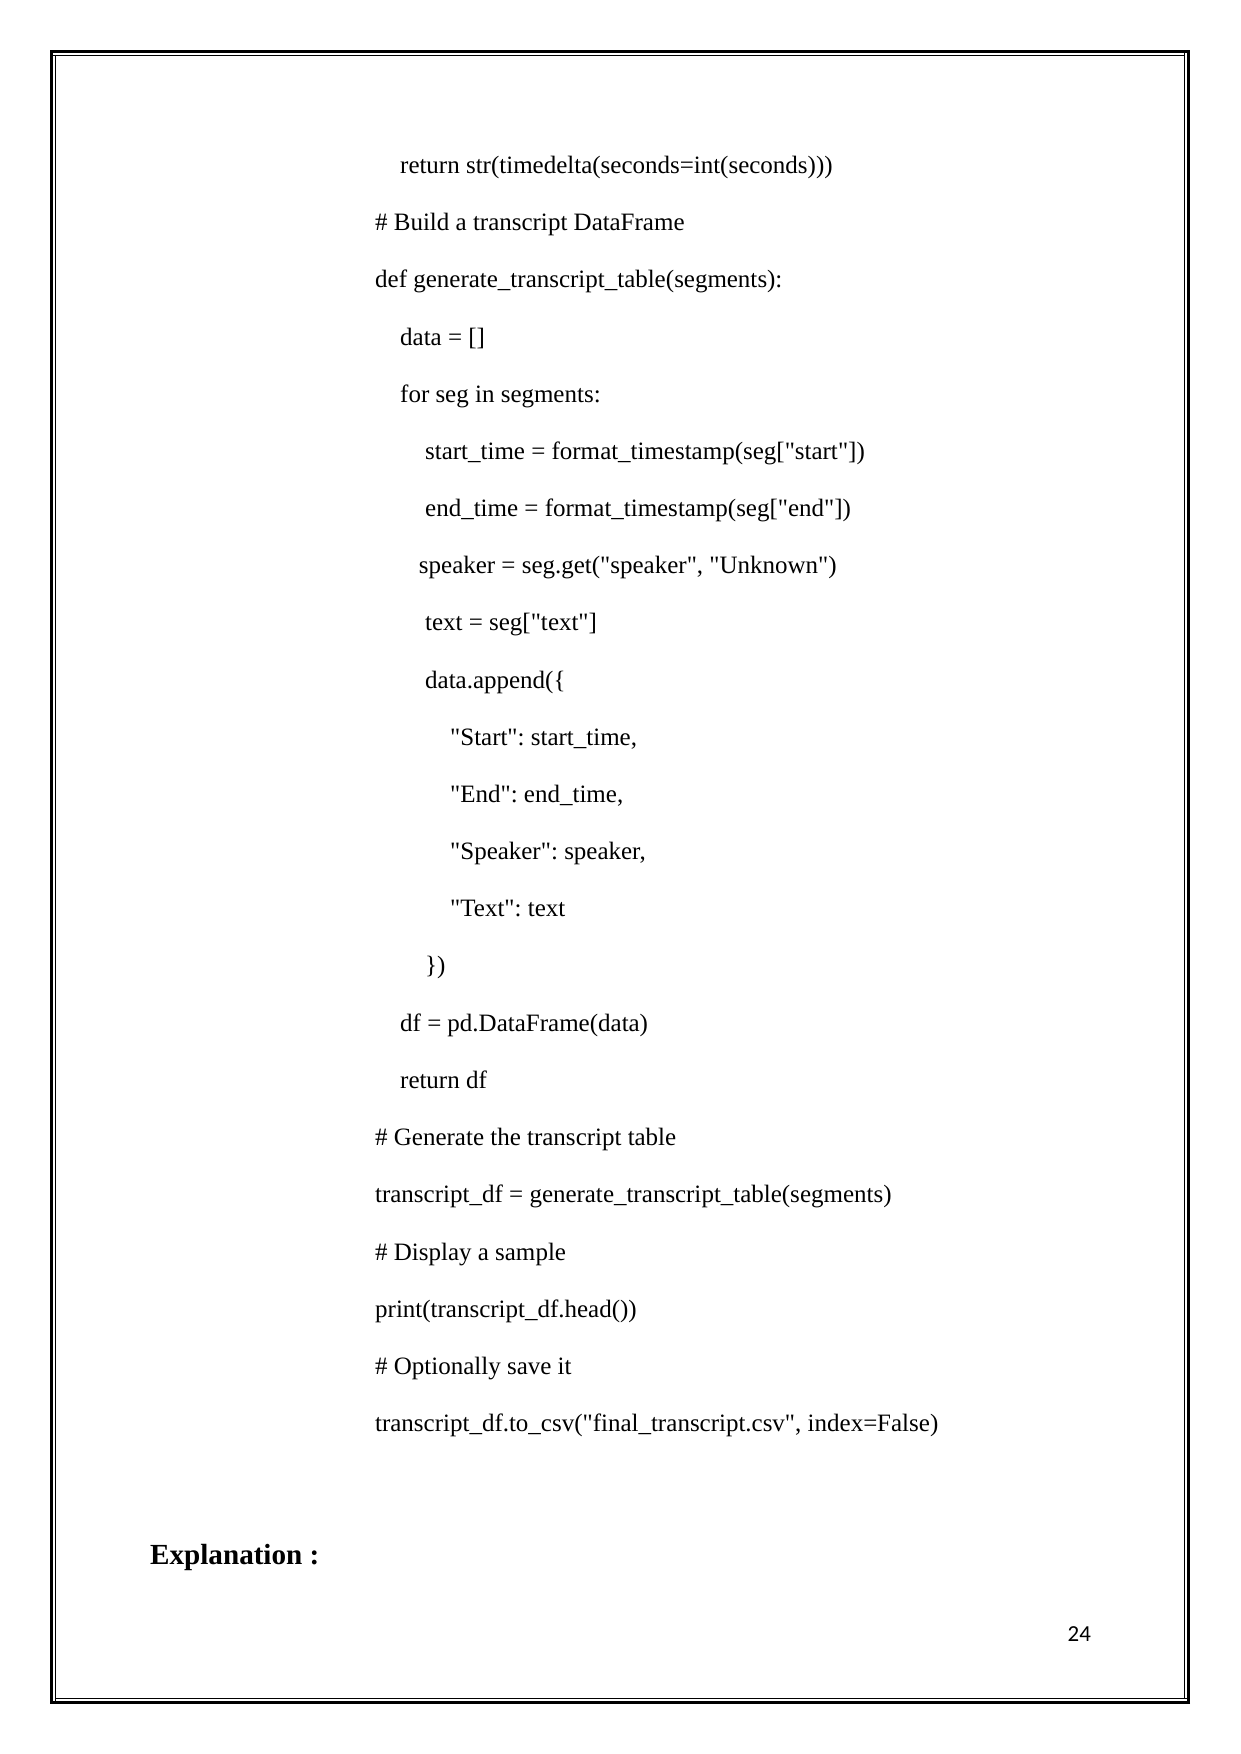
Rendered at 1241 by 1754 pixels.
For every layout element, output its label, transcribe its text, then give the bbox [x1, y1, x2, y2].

text }) [375, 951, 1097, 979]
text data = [] [375, 322, 1097, 350]
text print(transcript_df.head()) [375, 1294, 1097, 1322]
text # Optionally save it [375, 1351, 1097, 1380]
text data.append({ [375, 665, 1097, 693]
text return df [375, 1065, 1097, 1094]
text end_time = format_timestamp(seg["end"]) [375, 493, 1097, 522]
text "Start": start_time, [375, 722, 1097, 751]
text transcript_df = generate_transcript_table(segments) [375, 1179, 1097, 1208]
text Explanation : [150, 1537, 1097, 1570]
text # Generate the transcript table [375, 1122, 1097, 1151]
text "Speaker": speaker, [375, 836, 1097, 865]
text def generate_transcript_table(segments): [375, 264, 1097, 293]
text # Build a transcript DataFrame [375, 207, 1097, 236]
text # Display a sample [375, 1237, 1097, 1265]
text start_time = format_timestamp(seg["start"]) [375, 436, 1097, 465]
text return str(timedelta(seconds=int(seconds))) [375, 150, 1097, 179]
text "End": end_time, [375, 779, 1097, 808]
text speaker = seg.get("speaker", "Unknown") [375, 550, 1097, 579]
text text = seg["text"] [375, 607, 1097, 636]
text "Text": text [375, 893, 1097, 922]
text for seg in segments: [375, 379, 1097, 407]
text df = pd.DataFrame(data) [375, 1008, 1097, 1037]
text transcript_df.to_csv("final_transcript.csv", index=False) [375, 1408, 1097, 1437]
